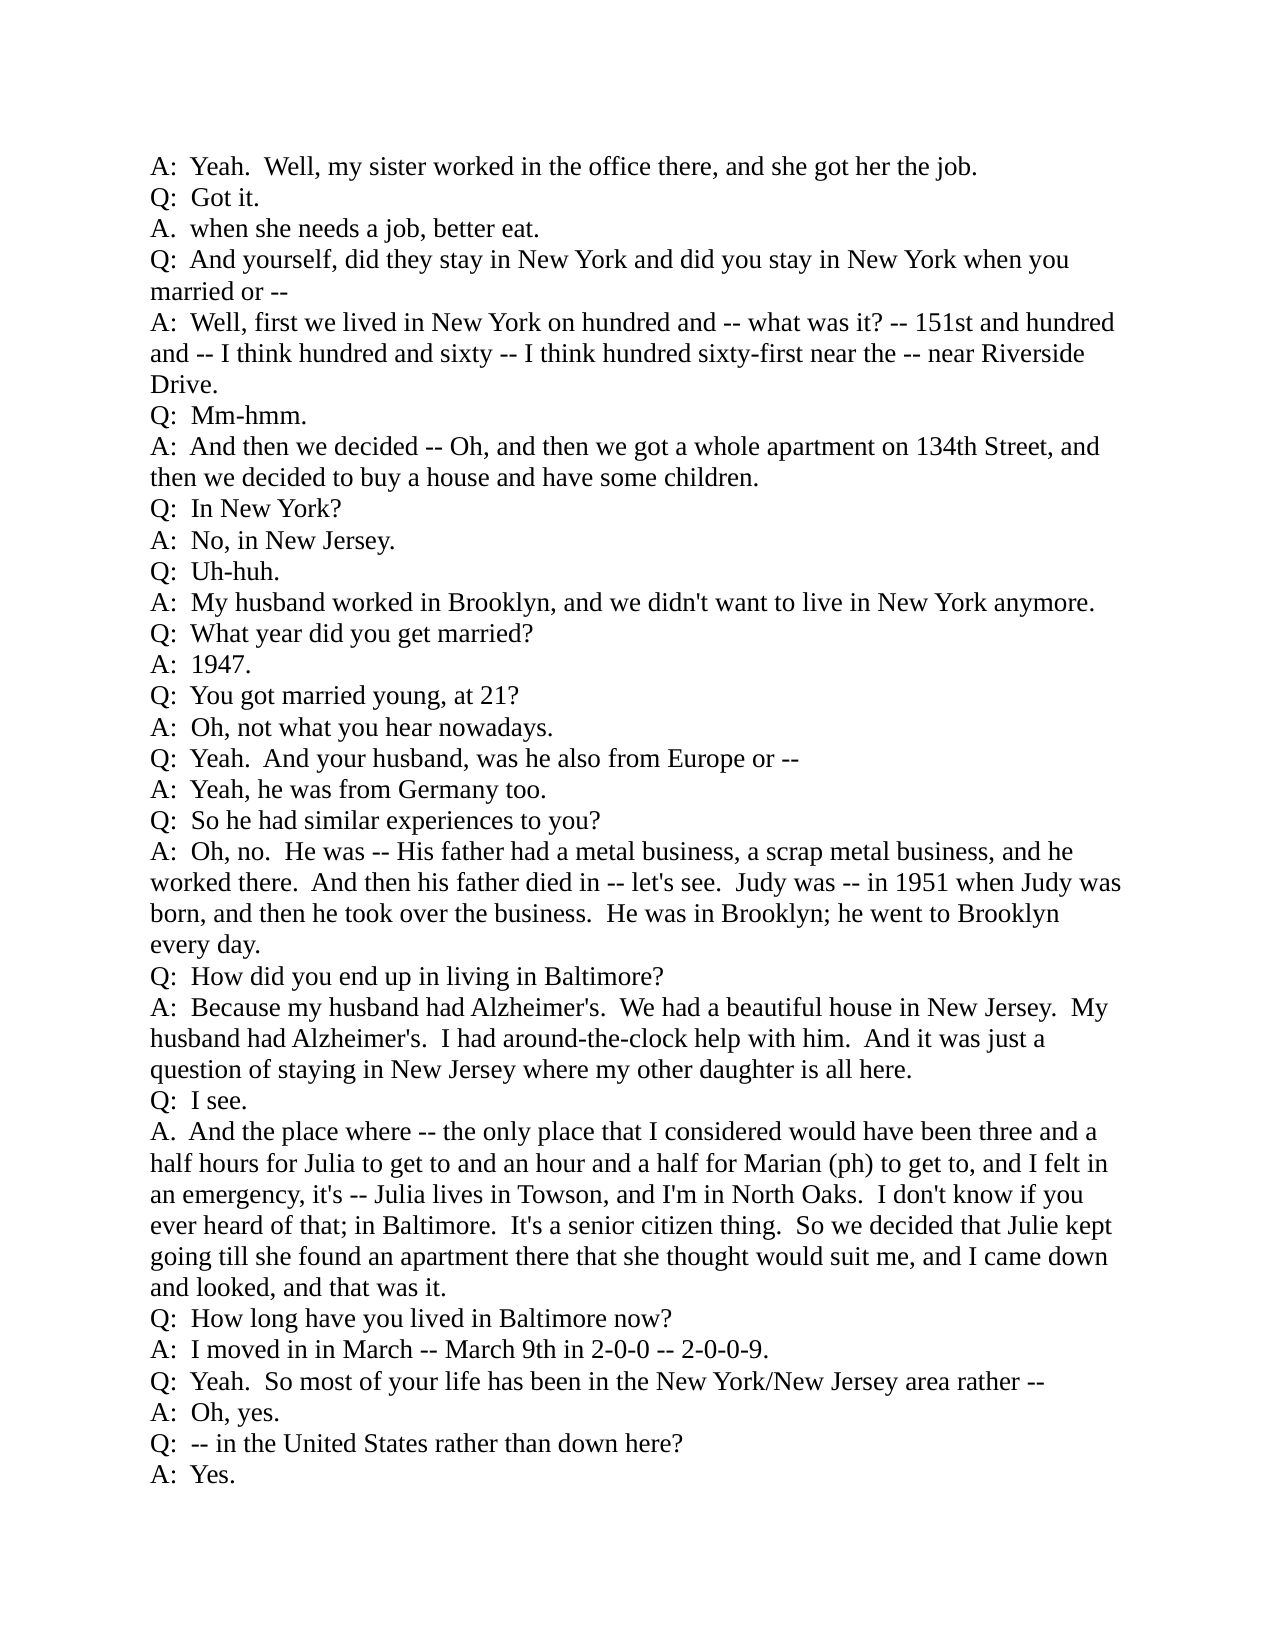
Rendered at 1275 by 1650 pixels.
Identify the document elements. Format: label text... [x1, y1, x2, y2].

text A: Yeah. He always worked in the same restaurant downtown. I don't know which restaurant. I don't remember. [150, 181, 1125, 243]
text Q: She worked in the same factory, too? [150, 306, 1125, 337]
text A. And the place where -- the only place that I considered would have been three and a half hours for Julia to get to and an hour and a half for Marian (ph) to get to, and I felt in an emergency, it's -- Julia lives in Towson, and I'm in North Oaks. I don't know if you ever heard of that; in Baltimore. It's a senior citizen thing. So we decided that Julie kept going till she found an apartment there that she thought would suit me, and I came down and looked, and that was it. [150, 1302, 1125, 1489]
text Q: In New York? [150, 679, 1125, 711]
text A: Yeah. Well, my sister worked in the office there, and she got her the job. [150, 337, 1125, 368]
text Q: So he had similar experiences to you? [150, 991, 1125, 1022]
text Q: How did you end up in living in Baltimore? [150, 1147, 1125, 1178]
text Q: You got married young, at 21? [150, 866, 1125, 897]
text A: Oh, not what you hear nowadays. [150, 897, 1125, 929]
text Q: I see. [150, 1271, 1125, 1302]
text A: No, in New Jersey. [150, 711, 1125, 742]
text A: And then we decided -- Oh, and then we got a whole apartment on 134th Street, and then we decided to buy a house and have some children. [150, 617, 1125, 679]
text A: 1947. [150, 835, 1125, 866]
text Q: And your mom? [150, 243, 1125, 274]
text Q: When he came here, yeah? [150, 150, 1125, 181]
text A: Well, first we lived in New York on hundred and -- what was it? -- 151st and hundred and -- I think hundred and sixty -- I think hundred sixty-first near the -- near Riverside Drive. [150, 493, 1125, 586]
text A: My husband worked in Brooklyn, and we didn't want to live in New York anymore. [150, 773, 1125, 804]
text A: Hmm? [150, 274, 1125, 306]
text A: Yeah, he was from Germany too. [150, 960, 1125, 991]
text A: Because my husband had Alzheimer's. We had a beautiful house in New Jersey. My husband had Alzheimer's. I had around-the-clock help with him. And it was just a question of staying in New Jersey where my other daughter is all here. [150, 1178, 1125, 1271]
text Q: Got it. [150, 368, 1125, 399]
text A. when she needs a job, better eat. [150, 399, 1125, 430]
text Q: Yeah. And your husband, was he also from Europe or -- [150, 929, 1125, 960]
text Q: And yourself, did they stay in New York and did you stay in New York when you married or -- [150, 430, 1125, 493]
text Q: What year did you get married? [150, 804, 1125, 835]
text Q: Uh-huh. [150, 742, 1125, 773]
text Q: Mm-hmm. [150, 586, 1125, 617]
text A: Oh, no. He was -- His father had a metal business, a scrap metal business, and he worked there. And then his father died in -- let's see. Judy was -- in 1951 when Judy was born, and then he took over the business. He was in Brooklyn; he went to Brooklyn every day. [150, 1022, 1125, 1147]
